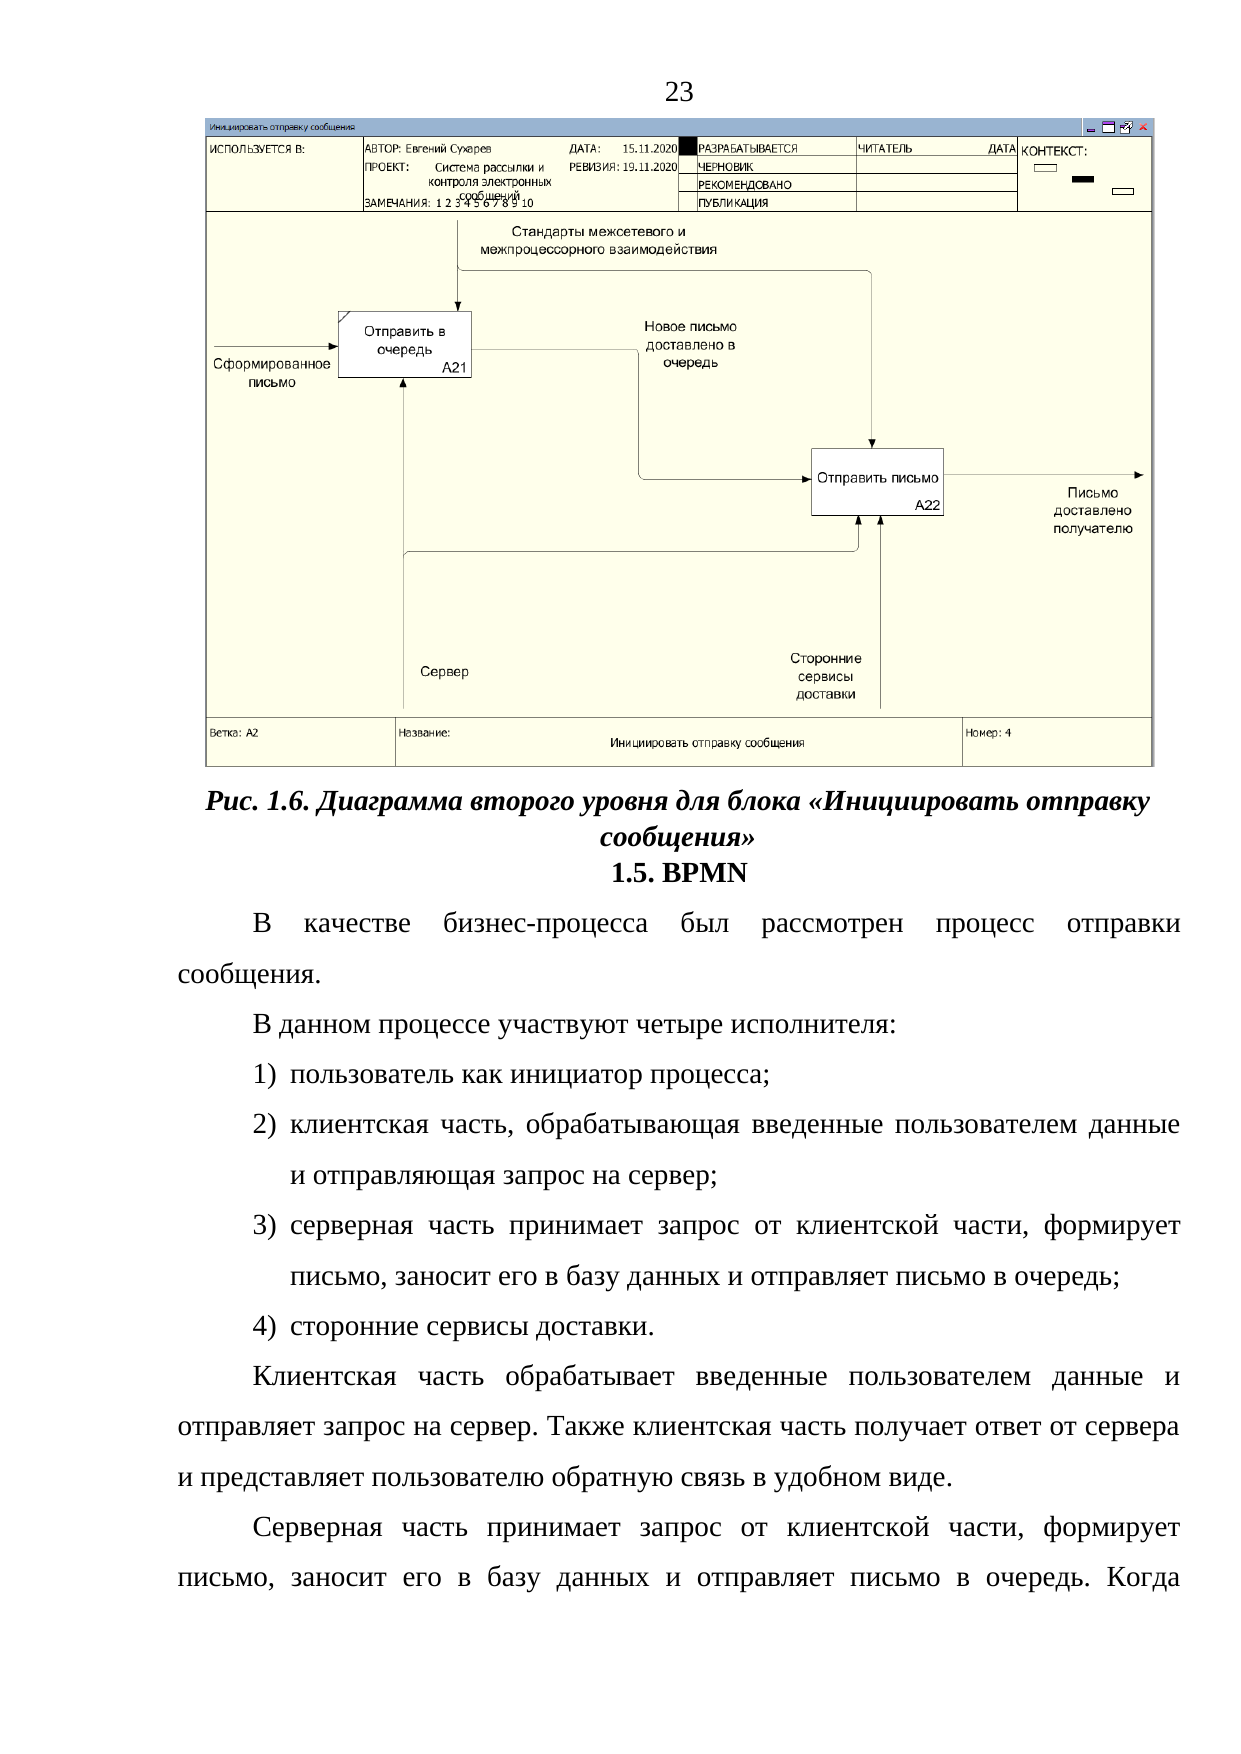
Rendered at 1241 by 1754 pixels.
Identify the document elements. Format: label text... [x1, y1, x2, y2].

text В качестве бизнес-процесса был рассмотрен процесс отправки сообщения. [177, 905, 1181, 989]
list клиентская часть, обрабатывающая введенные пользователем данные и отправляющая запрос на сервер; [252, 1107, 1181, 1191]
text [177, 1509, 1181, 1593]
list сторонние сервисы доставки. [252, 1308, 1181, 1341]
text Рис. 1.6. Диаграмма второго уровня для блока «Инициировать отправку сообщения» [177, 783, 1181, 853]
text В данном процессе участвуют четыре исполнителя: [177, 1006, 1181, 1039]
subtitle BPMN [177, 855, 1181, 889]
list серверная часть принимает запрос от клиентской части, формирует письмо, заносит его в базу данных и отправляет письмо в очередь; [252, 1207, 1181, 1291]
text Клиентская часть обрабатывает введенные пользователем данные и отправляет запрос на сервер. Также клиентская часть получает ответ от сервера и представляет пользователю обратную связь в удобном виде. [177, 1358, 1181, 1492]
list пользователь как инициатор процесса; [252, 1056, 1181, 1090]
picture [203, 118, 1155, 767]
